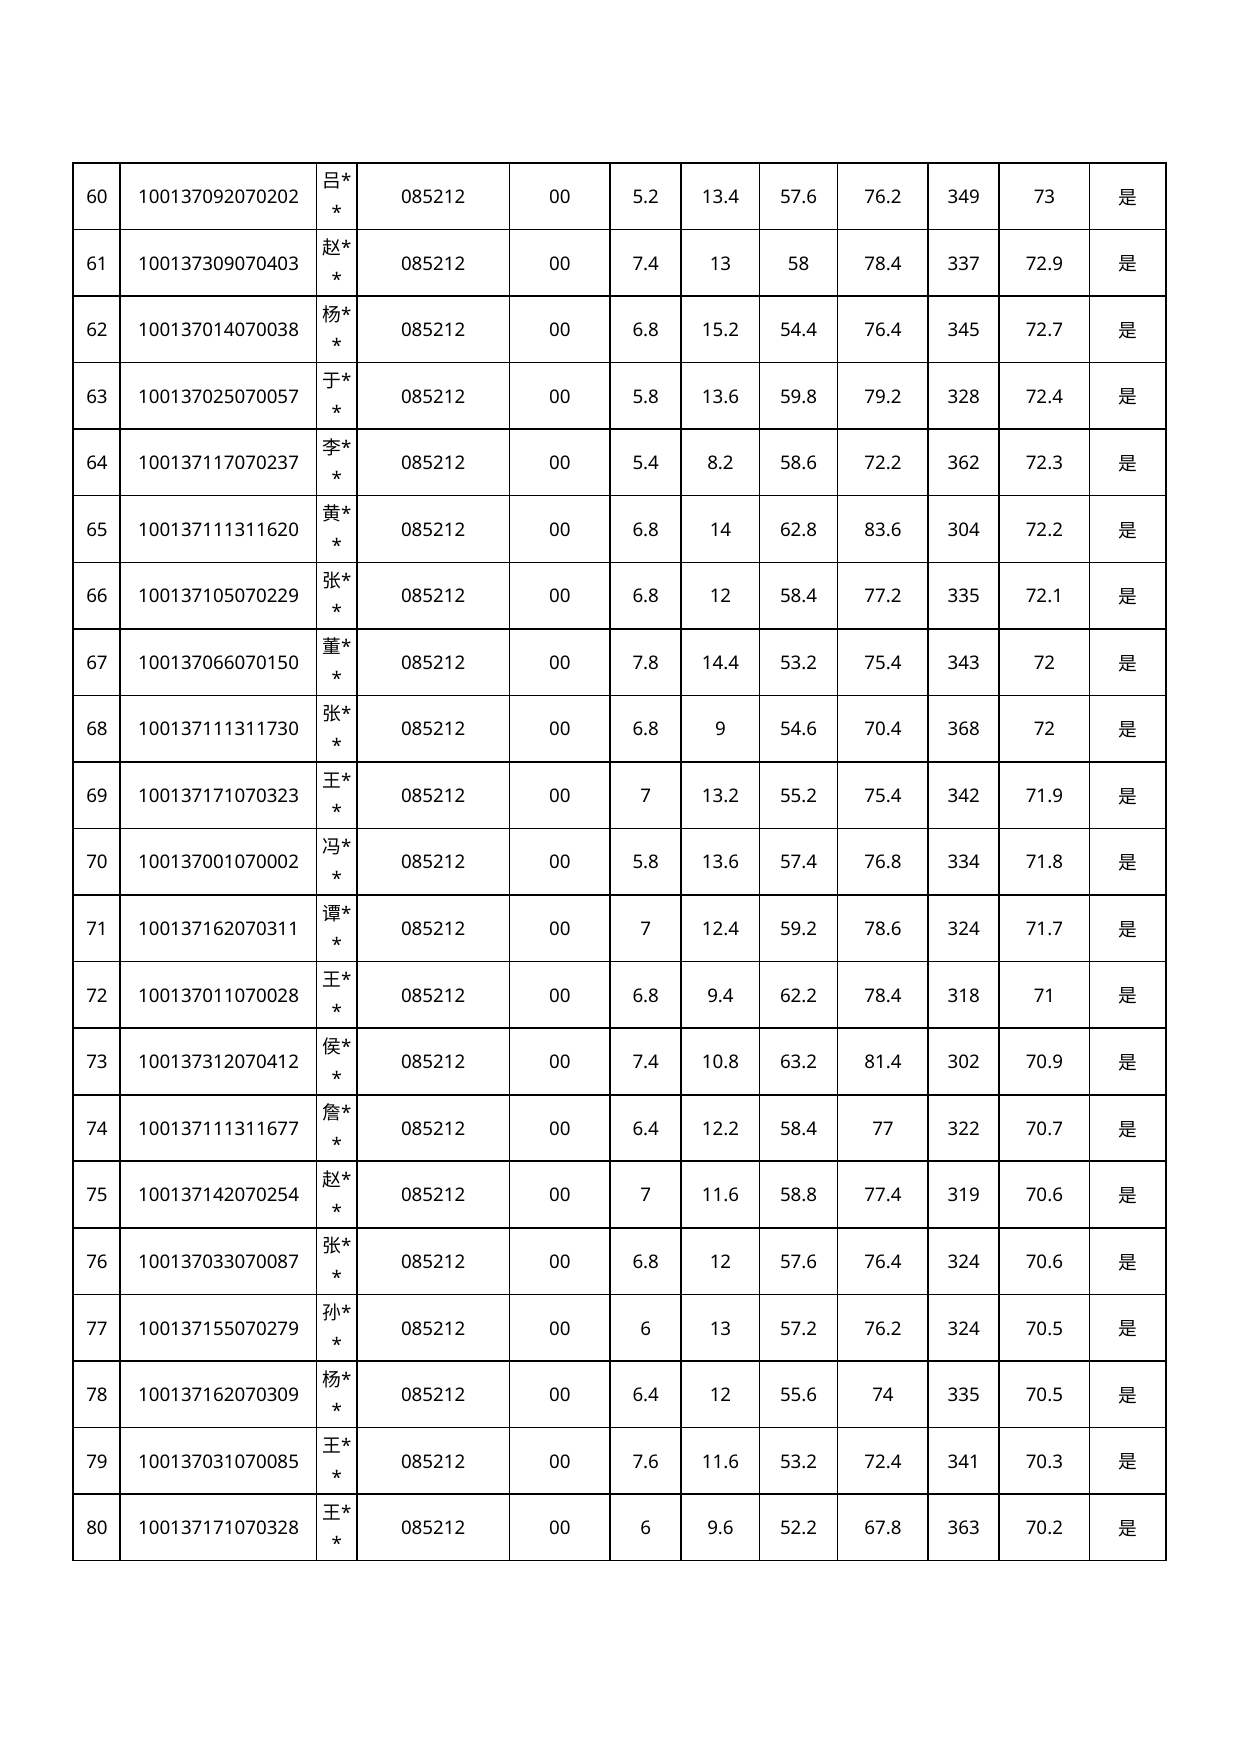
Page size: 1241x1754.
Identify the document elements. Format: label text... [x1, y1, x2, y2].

table_cell 70.5 [1000, 1295, 1089, 1360]
table_cell 322 [929, 1096, 998, 1160]
table_cell 是 [1090, 1362, 1165, 1427]
table_cell 12 [682, 1229, 759, 1293]
table_cell 58.6 [760, 430, 837, 495]
table_cell 63 [74, 363, 119, 428]
table_cell 9.6 [682, 1495, 759, 1560]
table_cell 72 [1000, 630, 1089, 694]
table_cell 334 [929, 829, 998, 894]
table_cell 11.6 [682, 1162, 759, 1227]
table_cell 64 [74, 430, 119, 495]
table_cell 00 [510, 164, 609, 228]
table_cell 李** [317, 430, 356, 495]
table_cell 100137025070057 [121, 363, 316, 428]
table_cell 张** [317, 696, 356, 761]
table_cell 6.8 [611, 1229, 680, 1293]
table_cell 83.6 [838, 496, 927, 561]
table_cell 是 [1090, 1029, 1165, 1094]
table_cell 是 [1090, 1295, 1165, 1360]
table_cell 12 [682, 563, 759, 628]
table_cell 7.4 [611, 230, 680, 295]
table_cell 是 [1090, 763, 1165, 828]
table_cell 100137171070328 [121, 1495, 316, 1560]
table_cell 是 [1090, 496, 1165, 561]
table_cell 100137092070202 [121, 164, 316, 228]
table_cell 100137155070279 [121, 1295, 316, 1360]
table_cell 是 [1090, 1495, 1165, 1560]
table_cell 085212 [358, 1029, 509, 1094]
table_cell 是 [1090, 297, 1165, 362]
table_cell 085212 [358, 230, 509, 295]
table_cell 085212 [358, 763, 509, 828]
table_cell 72 [1000, 696, 1089, 761]
table_cell 14 [682, 496, 759, 561]
table_cell 00 [510, 896, 609, 961]
table_cell 085212 [358, 1428, 509, 1493]
table_cell 324 [929, 1295, 998, 1360]
table_cell 100137312070412 [121, 1029, 316, 1094]
table_cell 085212 [358, 896, 509, 961]
table_cell 76.2 [838, 1295, 927, 1360]
table_cell 69 [74, 763, 119, 828]
table_cell 085212 [358, 1096, 509, 1160]
table_cell 085212 [358, 829, 509, 894]
table_cell 是 [1090, 829, 1165, 894]
table_cell 赵** [317, 1162, 356, 1227]
table_cell 13.6 [682, 363, 759, 428]
table_cell 是 [1090, 1229, 1165, 1293]
table_cell 6.8 [611, 563, 680, 628]
table_cell 杨** [317, 297, 356, 362]
table_cell 100137117070237 [121, 430, 316, 495]
table_cell 72.1 [1000, 563, 1089, 628]
table_cell 79 [74, 1428, 119, 1493]
table_cell 12 [682, 1362, 759, 1427]
table_cell 085212 [358, 1229, 509, 1293]
table_cell 362 [929, 430, 998, 495]
table_cell 74 [74, 1096, 119, 1160]
table_cell 14.4 [682, 630, 759, 694]
table_cell 是 [1090, 164, 1165, 228]
table_cell 72.2 [1000, 496, 1089, 561]
table_cell 13.2 [682, 763, 759, 828]
table_cell 72.4 [1000, 363, 1089, 428]
table_cell 100137162070311 [121, 896, 316, 961]
table_cell 6.4 [611, 1096, 680, 1160]
table_cell 73 [74, 1029, 119, 1094]
table_cell 302 [929, 1029, 998, 1094]
table_cell 100137171070323 [121, 763, 316, 828]
table_cell 57.4 [760, 829, 837, 894]
table_cell 5.8 [611, 363, 680, 428]
table_cell 100137001070002 [121, 829, 316, 894]
table_cell 00 [510, 363, 609, 428]
table_cell 58.4 [760, 563, 837, 628]
table_cell 5.4 [611, 430, 680, 495]
table_cell 77.2 [838, 563, 927, 628]
table_cell 71.9 [1000, 763, 1089, 828]
table_cell 70.2 [1000, 1495, 1089, 1560]
table_cell 335 [929, 563, 998, 628]
table_cell 62 [74, 297, 119, 362]
table_cell 9.4 [682, 962, 759, 1027]
table_cell 13 [682, 230, 759, 295]
table_cell 7.6 [611, 1428, 680, 1493]
table_cell 342 [929, 763, 998, 828]
table_cell 58 [760, 230, 837, 295]
table_cell 是 [1090, 563, 1165, 628]
table_cell 10.8 [682, 1029, 759, 1094]
table_cell 侯** [317, 1029, 356, 1094]
table_cell 72.3 [1000, 430, 1089, 495]
table_cell 6 [611, 1295, 680, 1360]
table_cell 63.2 [760, 1029, 837, 1094]
table_cell 337 [929, 230, 998, 295]
table_cell 6.8 [611, 297, 680, 362]
table_cell 王** [317, 763, 356, 828]
table_cell 67 [74, 630, 119, 694]
table_cell 085212 [358, 630, 509, 694]
table_cell 59.2 [760, 896, 837, 961]
table_cell 77.4 [838, 1162, 927, 1227]
table_cell 76.2 [838, 164, 927, 228]
table_cell 孙** [317, 1295, 356, 1360]
table_cell 70.6 [1000, 1229, 1089, 1293]
table_cell 61 [74, 230, 119, 295]
table_cell 6.4 [611, 1362, 680, 1427]
table_cell 77 [838, 1096, 927, 1160]
table_cell 81.4 [838, 1029, 927, 1094]
table_cell 75.4 [838, 630, 927, 694]
table_cell 54.6 [760, 696, 837, 761]
table_cell 是 [1090, 363, 1165, 428]
table_cell 是 [1090, 1096, 1165, 1160]
table_cell 100137142070254 [121, 1162, 316, 1227]
table_cell 董** [317, 630, 356, 694]
table_cell 57.2 [760, 1295, 837, 1360]
table_cell 59.8 [760, 363, 837, 428]
table_cell 60 [74, 164, 119, 228]
table_cell 100137162070309 [121, 1362, 316, 1427]
table_cell 赵** [317, 230, 356, 295]
table_cell 11.6 [682, 1428, 759, 1493]
table_cell 00 [510, 1295, 609, 1360]
table_cell 085212 [358, 496, 509, 561]
table_cell 085212 [358, 563, 509, 628]
table_cell 52.2 [760, 1495, 837, 1560]
table_cell 78.4 [838, 962, 927, 1027]
table_cell 12.2 [682, 1096, 759, 1160]
table_cell 74 [838, 1362, 927, 1427]
table_cell 是 [1090, 896, 1165, 961]
table_cell 100137031070085 [121, 1428, 316, 1493]
table_cell 12.4 [682, 896, 759, 961]
table_cell 57.6 [760, 1229, 837, 1293]
table_cell 72.2 [838, 430, 927, 495]
table_cell 7 [611, 1162, 680, 1227]
table_cell 00 [510, 696, 609, 761]
table_cell 00 [510, 962, 609, 1027]
table_cell 70 [74, 829, 119, 894]
table_cell 71 [74, 896, 119, 961]
table_cell 68 [74, 696, 119, 761]
table_cell 363 [929, 1495, 998, 1560]
table_cell 76 [74, 1229, 119, 1293]
table_cell 9 [682, 696, 759, 761]
table_cell 70.9 [1000, 1029, 1089, 1094]
table_cell 王** [317, 1428, 356, 1493]
table_cell 73 [1000, 164, 1089, 228]
table_cell 冯** [317, 829, 356, 894]
table_cell 7 [611, 763, 680, 828]
table_cell 100137111311730 [121, 696, 316, 761]
table_cell 7.8 [611, 630, 680, 694]
table_cell 65 [74, 496, 119, 561]
table_cell 是 [1090, 696, 1165, 761]
table_cell 345 [929, 297, 998, 362]
table_cell 黄** [317, 496, 356, 561]
table_cell 00 [510, 1495, 609, 1560]
table_cell 于** [317, 363, 356, 428]
table_cell 75 [74, 1162, 119, 1227]
table_cell 00 [510, 1029, 609, 1094]
table_cell 15.2 [682, 297, 759, 362]
table_cell 085212 [358, 363, 509, 428]
table_cell 70.4 [838, 696, 927, 761]
table_cell 100137105070229 [121, 563, 316, 628]
table_cell 王** [317, 1495, 356, 1560]
table_cell 100137309070403 [121, 230, 316, 295]
table_cell 00 [510, 1362, 609, 1427]
table_cell 5.8 [611, 829, 680, 894]
table_cell 53.2 [760, 630, 837, 694]
table_cell 085212 [358, 696, 509, 761]
table_cell 吕** [317, 164, 356, 228]
table_cell 是 [1090, 1428, 1165, 1493]
table_cell 80 [74, 1495, 119, 1560]
table_cell 58.4 [760, 1096, 837, 1160]
table_cell 是 [1090, 430, 1165, 495]
table_cell 085212 [358, 1362, 509, 1427]
table_cell 100137014070038 [121, 297, 316, 362]
table_cell 杨** [317, 1362, 356, 1427]
table_cell 335 [929, 1362, 998, 1427]
table_cell 55.2 [760, 763, 837, 828]
table_cell 75.4 [838, 763, 927, 828]
table_cell 72.7 [1000, 297, 1089, 362]
table_cell 是 [1090, 962, 1165, 1027]
table_cell 324 [929, 1229, 998, 1293]
table_cell 6 [611, 1495, 680, 1560]
table_cell 100137111311620 [121, 496, 316, 561]
table_cell 54.4 [760, 297, 837, 362]
table_cell 085212 [358, 1495, 509, 1560]
table_cell 70.7 [1000, 1096, 1089, 1160]
table_cell 00 [510, 1096, 609, 1160]
table_cell 085212 [358, 297, 509, 362]
table_cell 00 [510, 1428, 609, 1493]
table_cell 343 [929, 630, 998, 694]
table_cell 张** [317, 1229, 356, 1293]
table_cell 79.2 [838, 363, 927, 428]
table_cell 13.4 [682, 164, 759, 228]
table_cell 78 [74, 1362, 119, 1427]
table_cell 00 [510, 829, 609, 894]
table_cell 72.9 [1000, 230, 1089, 295]
table_cell 00 [510, 1229, 609, 1293]
table_cell 100137066070150 [121, 630, 316, 694]
table_cell 00 [510, 763, 609, 828]
table_cell 76.4 [838, 297, 927, 362]
table_cell 71.7 [1000, 896, 1089, 961]
table_cell 78.6 [838, 896, 927, 961]
table_cell 5.2 [611, 164, 680, 228]
table_cell 00 [510, 1162, 609, 1227]
table_cell 328 [929, 363, 998, 428]
table_cell 王** [317, 962, 356, 1027]
table_cell 57.6 [760, 164, 837, 228]
table_cell 70.3 [1000, 1428, 1089, 1493]
table_cell 58.8 [760, 1162, 837, 1227]
table_cell 詹** [317, 1096, 356, 1160]
table_cell 53.2 [760, 1428, 837, 1493]
table_cell 13.6 [682, 829, 759, 894]
table_cell 76.8 [838, 829, 927, 894]
table_cell 77 [74, 1295, 119, 1360]
table_cell 72.4 [838, 1428, 927, 1493]
table_cell 085212 [358, 962, 509, 1027]
table_cell 67.8 [838, 1495, 927, 1560]
table_cell 7 [611, 896, 680, 961]
table_cell 341 [929, 1428, 998, 1493]
table_cell 100137111311677 [121, 1096, 316, 1160]
table_cell 100137033070087 [121, 1229, 316, 1293]
table_cell 是 [1090, 630, 1165, 694]
table_cell 6.8 [611, 962, 680, 1027]
table_cell 70.6 [1000, 1162, 1089, 1227]
table_cell 66 [74, 563, 119, 628]
table_cell 319 [929, 1162, 998, 1227]
table_cell 71 [1000, 962, 1089, 1027]
table_cell 318 [929, 962, 998, 1027]
table_cell 6.8 [611, 496, 680, 561]
table_cell 张** [317, 563, 356, 628]
table_cell 00 [510, 630, 609, 694]
table_cell 368 [929, 696, 998, 761]
table_cell 71.8 [1000, 829, 1089, 894]
table_cell 70.5 [1000, 1362, 1089, 1427]
table_cell 00 [510, 496, 609, 561]
table_cell 是 [1090, 230, 1165, 295]
table_cell 085212 [358, 164, 509, 228]
table_cell 13 [682, 1295, 759, 1360]
table_cell 55.6 [760, 1362, 837, 1427]
table_cell 00 [510, 297, 609, 362]
table_cell 00 [510, 230, 609, 295]
table_cell 6.8 [611, 696, 680, 761]
table_cell 349 [929, 164, 998, 228]
table_cell 62.2 [760, 962, 837, 1027]
table_cell 085212 [358, 1162, 509, 1227]
table_cell 00 [510, 430, 609, 495]
table_cell 304 [929, 496, 998, 561]
table_cell 谭** [317, 896, 356, 961]
table_cell 62.8 [760, 496, 837, 561]
table_cell 76.4 [838, 1229, 927, 1293]
table_cell 085212 [358, 1295, 509, 1360]
table_cell 7.4 [611, 1029, 680, 1094]
table_cell 085212 [358, 430, 509, 495]
table_cell 8.2 [682, 430, 759, 495]
table_cell 72 [74, 962, 119, 1027]
table_cell 00 [510, 563, 609, 628]
table_cell 78.4 [838, 230, 927, 295]
table_cell 是 [1090, 1162, 1165, 1227]
table_cell 100137011070028 [121, 962, 316, 1027]
table_cell 324 [929, 896, 998, 961]
